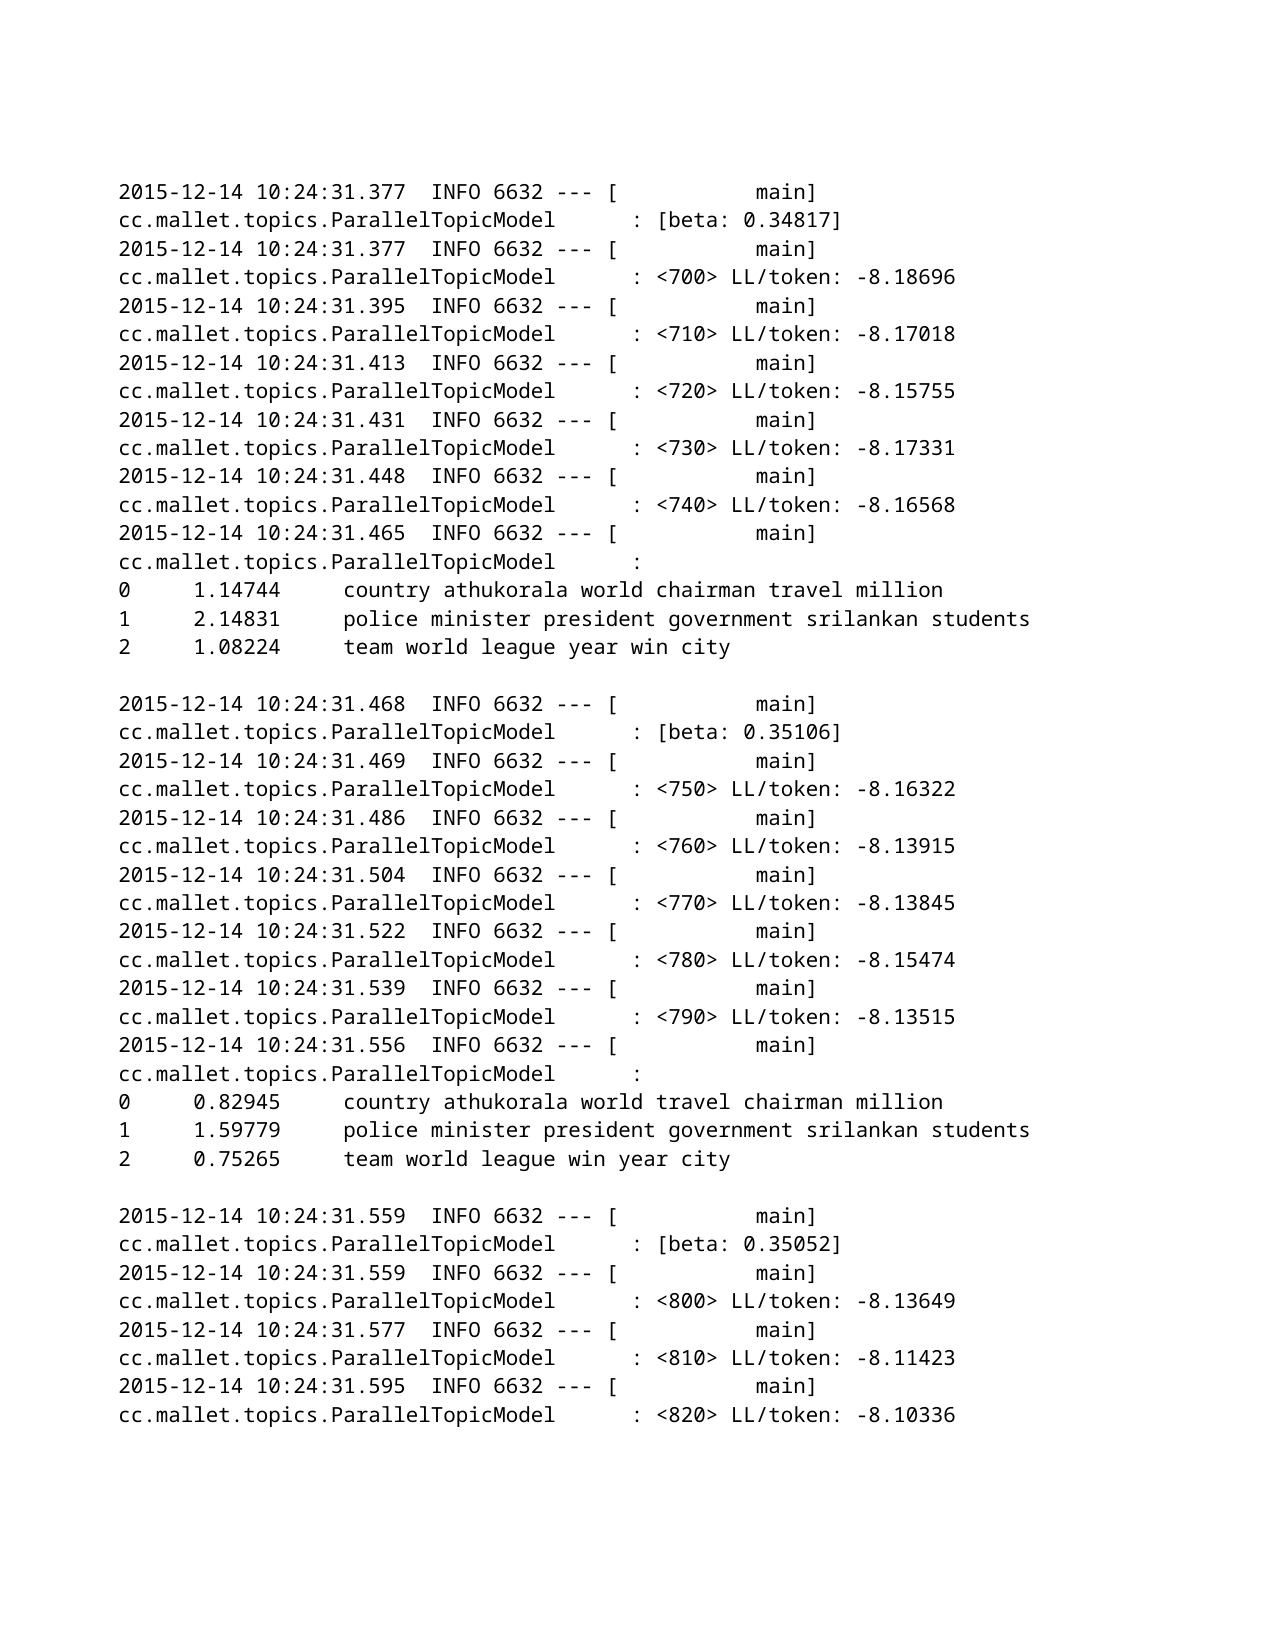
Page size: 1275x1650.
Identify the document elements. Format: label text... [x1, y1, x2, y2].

text 2015-12-14 10:24:31.465 INFO 6632 --- [ main] cc.mallet.topics.ParallelTopicModel : [118, 518, 1157, 575]
text 2015-12-14 10:24:31.559 INFO 6632 --- [ main] cc.mallet.topics.ParallelTopicModel : <800> LL/token: -8.13649 [118, 1258, 1157, 1315]
text 2015-12-14 10:24:31.556 INFO 6632 --- [ main] cc.mallet.topics.ParallelTopicModel : [118, 1030, 1157, 1087]
text 0 1.14744 country athukorala world chairman travel million [118, 575, 1157, 604]
text 2015-12-14 10:24:31.395 INFO 6632 --- [ main] cc.mallet.topics.ParallelTopicModel : <710> LL/token: -8.17018 [118, 291, 1157, 348]
text 2015-12-14 10:24:31.448 INFO 6632 --- [ main] cc.mallet.topics.ParallelTopicModel : <740> LL/token: -8.16568 [118, 462, 1157, 518]
text 1 2.14831 police minister president government srilankan students [118, 604, 1157, 632]
text 0 0.82945 country athukorala world travel chairman million [118, 1087, 1157, 1116]
text 1 1.59779 police minister president government srilankan students [118, 1116, 1157, 1144]
text 2015-12-14 10:24:31.504 INFO 6632 --- [ main] cc.mallet.topics.ParallelTopicModel : <770> LL/token: -8.13845 [118, 860, 1157, 917]
text 2015-12-14 10:24:31.377 INFO 6632 --- [ main] cc.mallet.topics.ParallelTopicModel : [beta: 0.34817] [118, 177, 1157, 234]
text 2015-12-14 10:24:31.377 INFO 6632 --- [ main] cc.mallet.topics.ParallelTopicModel : <700> LL/token: -8.18696 [118, 234, 1157, 291]
text 2 1.08224 team world league year win city [118, 632, 1157, 661]
text 2015-12-14 10:24:31.468 INFO 6632 --- [ main] cc.mallet.topics.ParallelTopicModel : [beta: 0.35106] [118, 689, 1157, 746]
text 2015-12-14 10:24:31.413 INFO 6632 --- [ main] cc.mallet.topics.ParallelTopicModel : <720> LL/token: -8.15755 [118, 348, 1157, 405]
text 2015-12-14 10:24:31.431 INFO 6632 --- [ main] cc.mallet.topics.ParallelTopicModel : <730> LL/token: -8.17331 [118, 405, 1157, 462]
text 2015-12-14 10:24:31.577 INFO 6632 --- [ main] cc.mallet.topics.ParallelTopicModel : <810> LL/token: -8.11423 [118, 1315, 1157, 1372]
text 2015-12-14 10:24:31.522 INFO 6632 --- [ main] cc.mallet.topics.ParallelTopicModel : <780> LL/token: -8.15474 [118, 917, 1157, 973]
text 2015-12-14 10:24:31.469 INFO 6632 --- [ main] cc.mallet.topics.ParallelTopicModel : <750> LL/token: -8.16322 [118, 746, 1157, 803]
text 2 0.75265 team world league win year city [118, 1144, 1157, 1172]
text 2015-12-14 10:24:31.559 INFO 6632 --- [ main] cc.mallet.topics.ParallelTopicModel : [beta: 0.35052] [118, 1201, 1157, 1258]
text 2015-12-14 10:24:31.595 INFO 6632 --- [ main] cc.mallet.topics.ParallelTopicModel : <820> LL/token: -8.10336 [118, 1372, 1157, 1428]
text 2015-12-14 10:24:31.486 INFO 6632 --- [ main] cc.mallet.topics.ParallelTopicModel : <760> LL/token: -8.13915 [118, 803, 1157, 860]
text 2015-12-14 10:24:31.539 INFO 6632 --- [ main] cc.mallet.topics.ParallelTopicModel : <790> LL/token: -8.13515 [118, 973, 1157, 1030]
